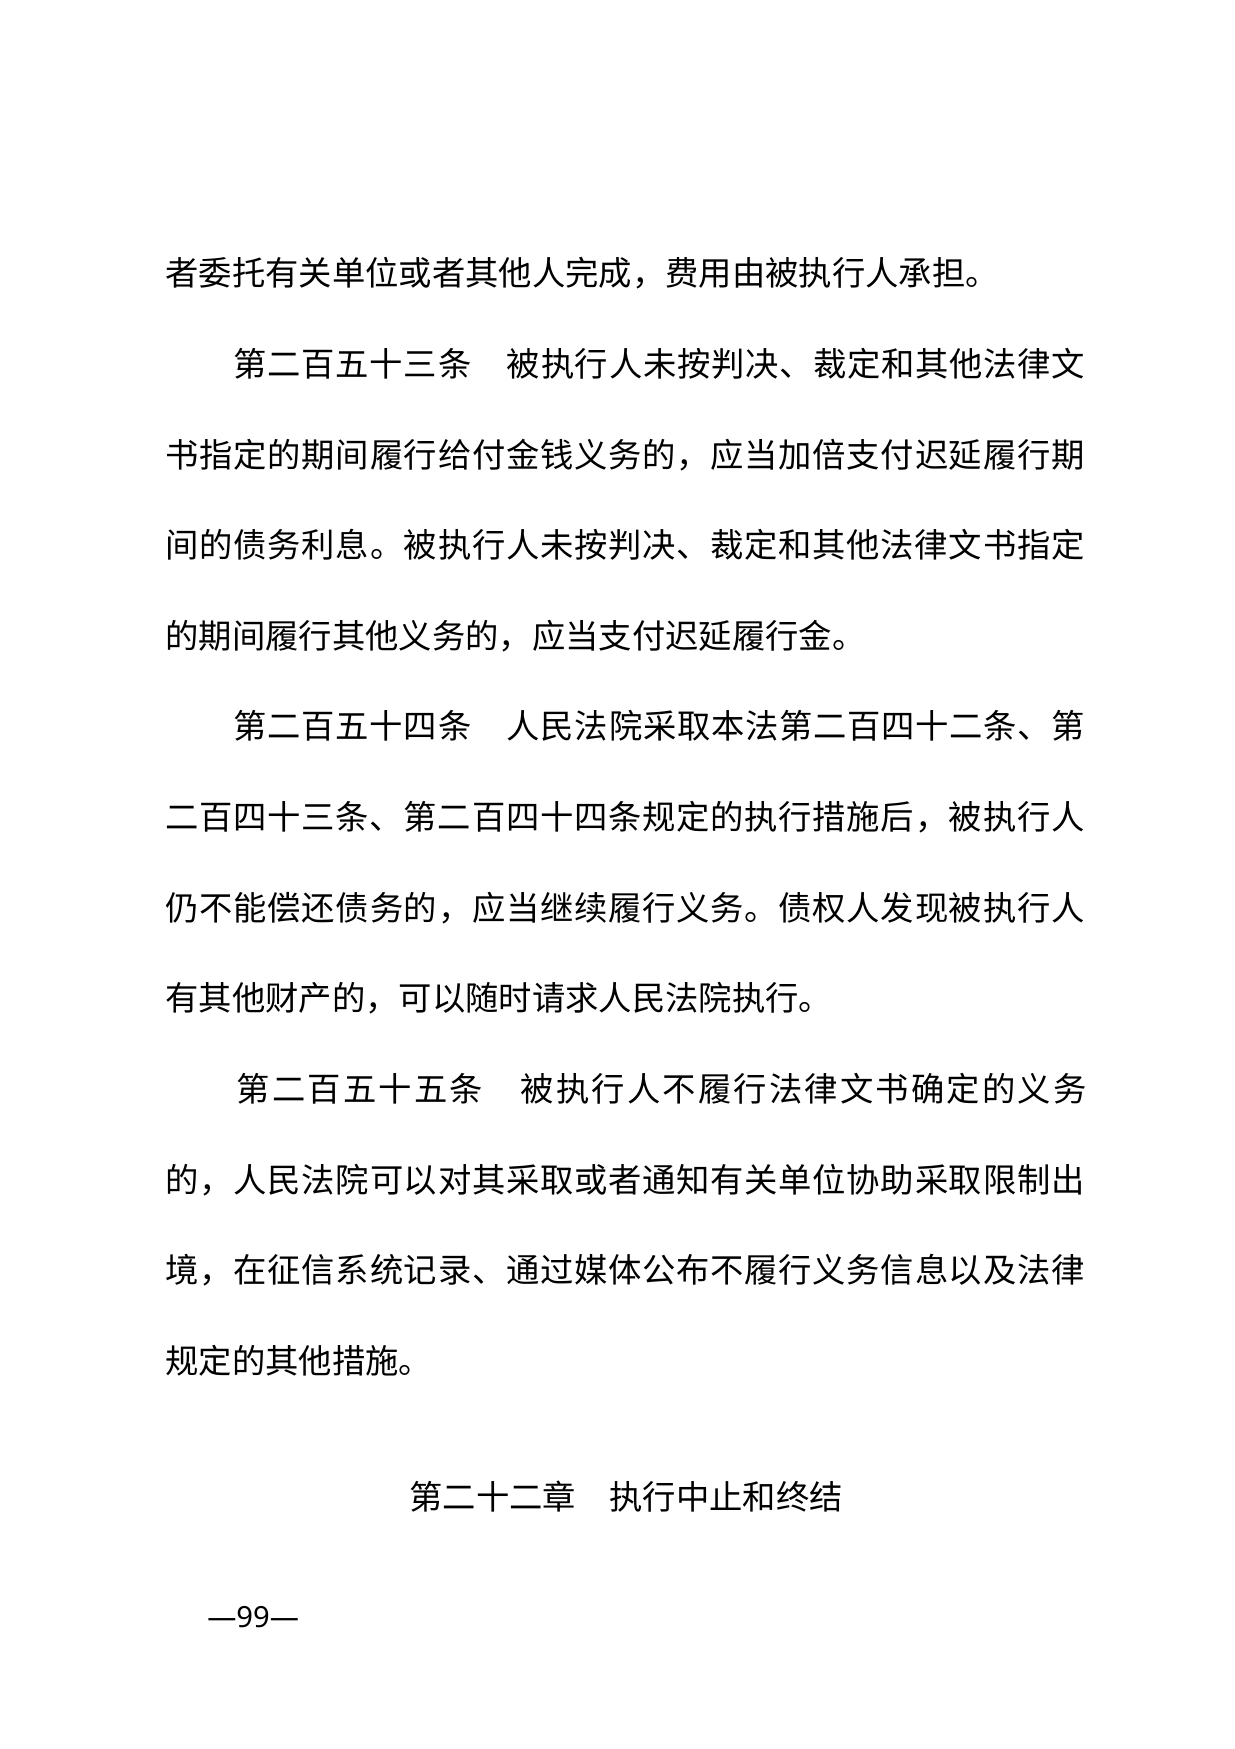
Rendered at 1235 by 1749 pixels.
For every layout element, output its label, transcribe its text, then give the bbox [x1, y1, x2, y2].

text 第二百五十四条 人民法院采取本法第二百四十二条、第二百四十三条、第二百四十四条规定的执行措施后，被执行人仍不能偿还债务的，应当继续履行义务。债权人发现被执行人有其他财产的，可以随时请求人民法院执行。 [165, 679, 1087, 1042]
text 第二百五十三条 被执行人未按判决、裁定和其他法律文书指定的期间履行给付金钱义务的，应当加倍支付迟延履行期间的债务利息。被执行人未按判决、裁定和其他法律文书指定的期间履行其他义务的，应当支付迟延履行金。 [165, 317, 1087, 679]
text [165, 226, 1087, 317]
text 第二百五十五条 被执行人不履行法律文书确定的义务的，人民法院可以对其采取或者通知有关单位协助采取限制出境，在征信系统记录、通过媒体公布不履行义务信息以及法律规定的其他措施。 [165, 1042, 1087, 1404]
text 第二十二章 执行中止和终结 [165, 1449, 1087, 1540]
